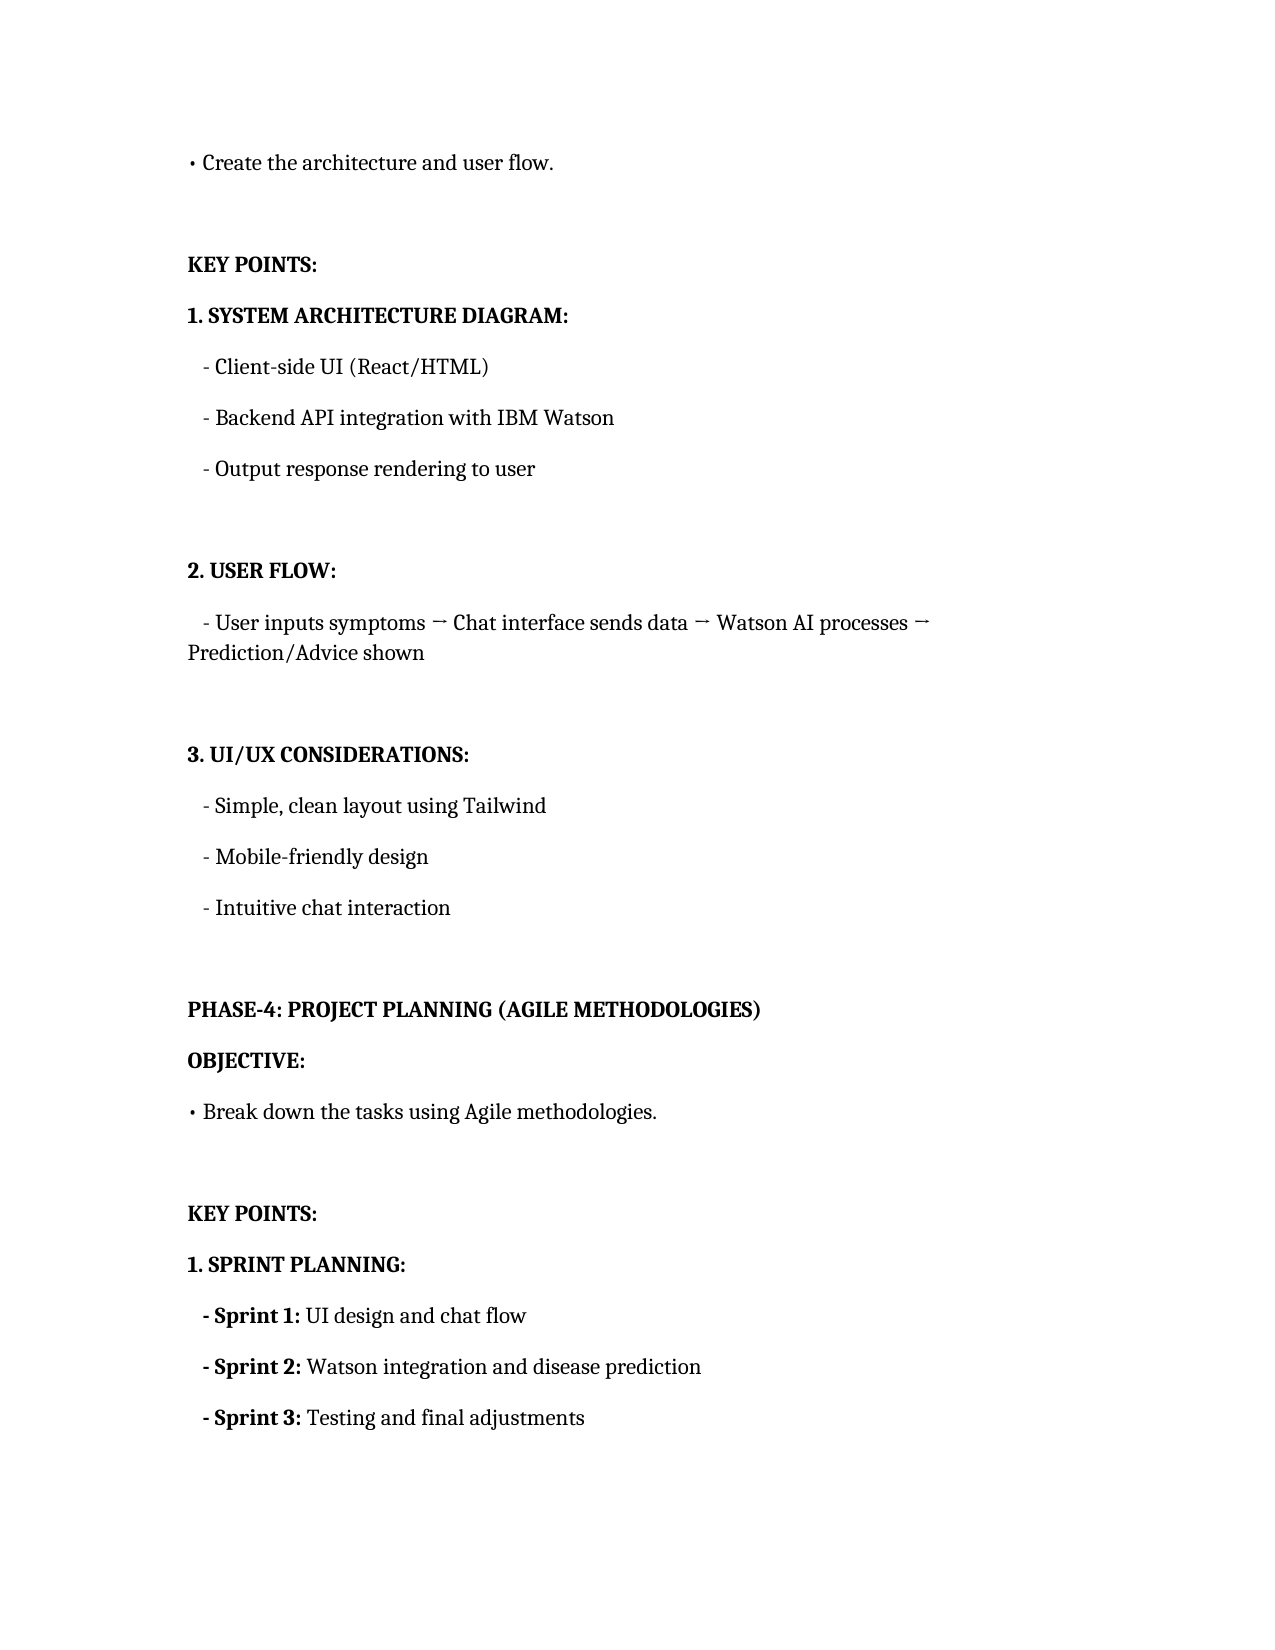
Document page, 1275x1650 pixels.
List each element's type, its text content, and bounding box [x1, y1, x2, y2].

text - Sprint 3: Testing and final adjustments [187, 1405, 1087, 1432]
text - Mobile-friendly design [187, 844, 1087, 870]
text - Sprint 2: Watson integration and disease prediction [187, 1354, 1087, 1381]
text PHASE-4: PROJECT PLANNING (AGILE METHODOLOGIES) [187, 997, 1087, 1023]
text 2. USER FLOW: [187, 558, 1087, 585]
text - Output response rendering to user [187, 456, 1087, 483]
text - User inputs symptoms → Chat interface sends data → Watson AI processes → Prediction/Advice shown [187, 609, 1087, 666]
text - Client-side UI (React/HTML) [187, 354, 1087, 381]
text - Sprint 1: UI design and chat flow [187, 1303, 1087, 1329]
text - Backend API integration with IBM Watson [187, 405, 1087, 432]
text KEY POINTS: [187, 1201, 1087, 1227]
text - Simple, clean layout using Tailwind [187, 793, 1087, 819]
text KEY POINTS: [187, 252, 1087, 278]
text • Create the architecture and user flow. [187, 150, 1087, 176]
text OBJECTIVE: [187, 1048, 1087, 1074]
text 1. SPRINT PLANNING: [187, 1252, 1087, 1278]
text 1. SYSTEM ARCHITECTURE DIAGRAM: [187, 303, 1087, 329]
text 3. UI/UX CONSIDERATIONS: [187, 742, 1087, 768]
text - Intuitive chat interaction [187, 895, 1087, 921]
text • Break down the tasks using Agile methodologies. [187, 1099, 1087, 1125]
